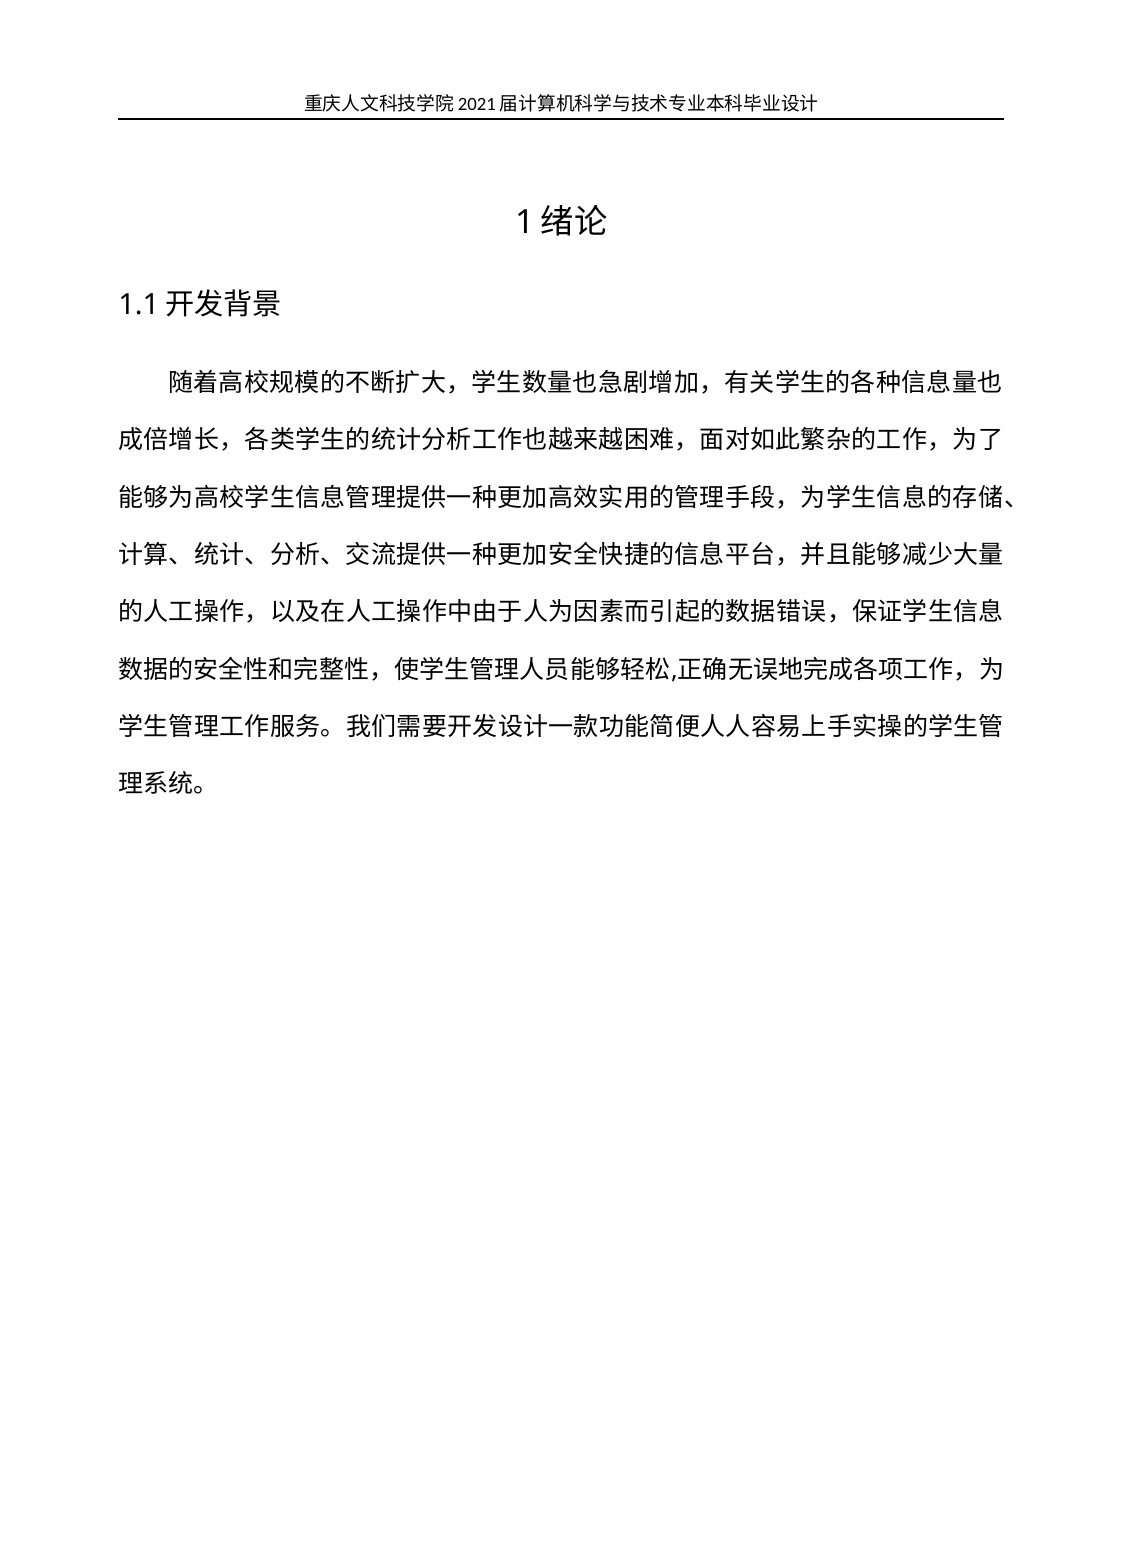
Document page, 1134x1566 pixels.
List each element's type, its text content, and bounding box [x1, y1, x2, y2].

subtitle 1.1开发背景 [118, 280, 1004, 323]
text 随着高校规模的不断扩大，学生数量也急剧增加，有关学生的各种信息量也成倍增长，各类学生的统计分析工作也越来越困难，面对如此繁杂的工作，为了能够为高校学生信息管理提供一种更加高效实用的管理手段，为学生信息的存储、计算、统计、分析、交流提供一种更加安全快捷的信息平台，并且能够减少大量的人工操作，以及在人工操作中由于人为因素而引起的数据错误，保证学生信息数据的安全性和完整性，使学生管理人员能够轻松,正确无误地完成各项工作，为学生管理工作服务。我们需要开发设计一款功能简便人人容易上手实操的学生管理系统。 [118, 346, 1004, 804]
subtitle 1绪论 [118, 195, 1004, 243]
